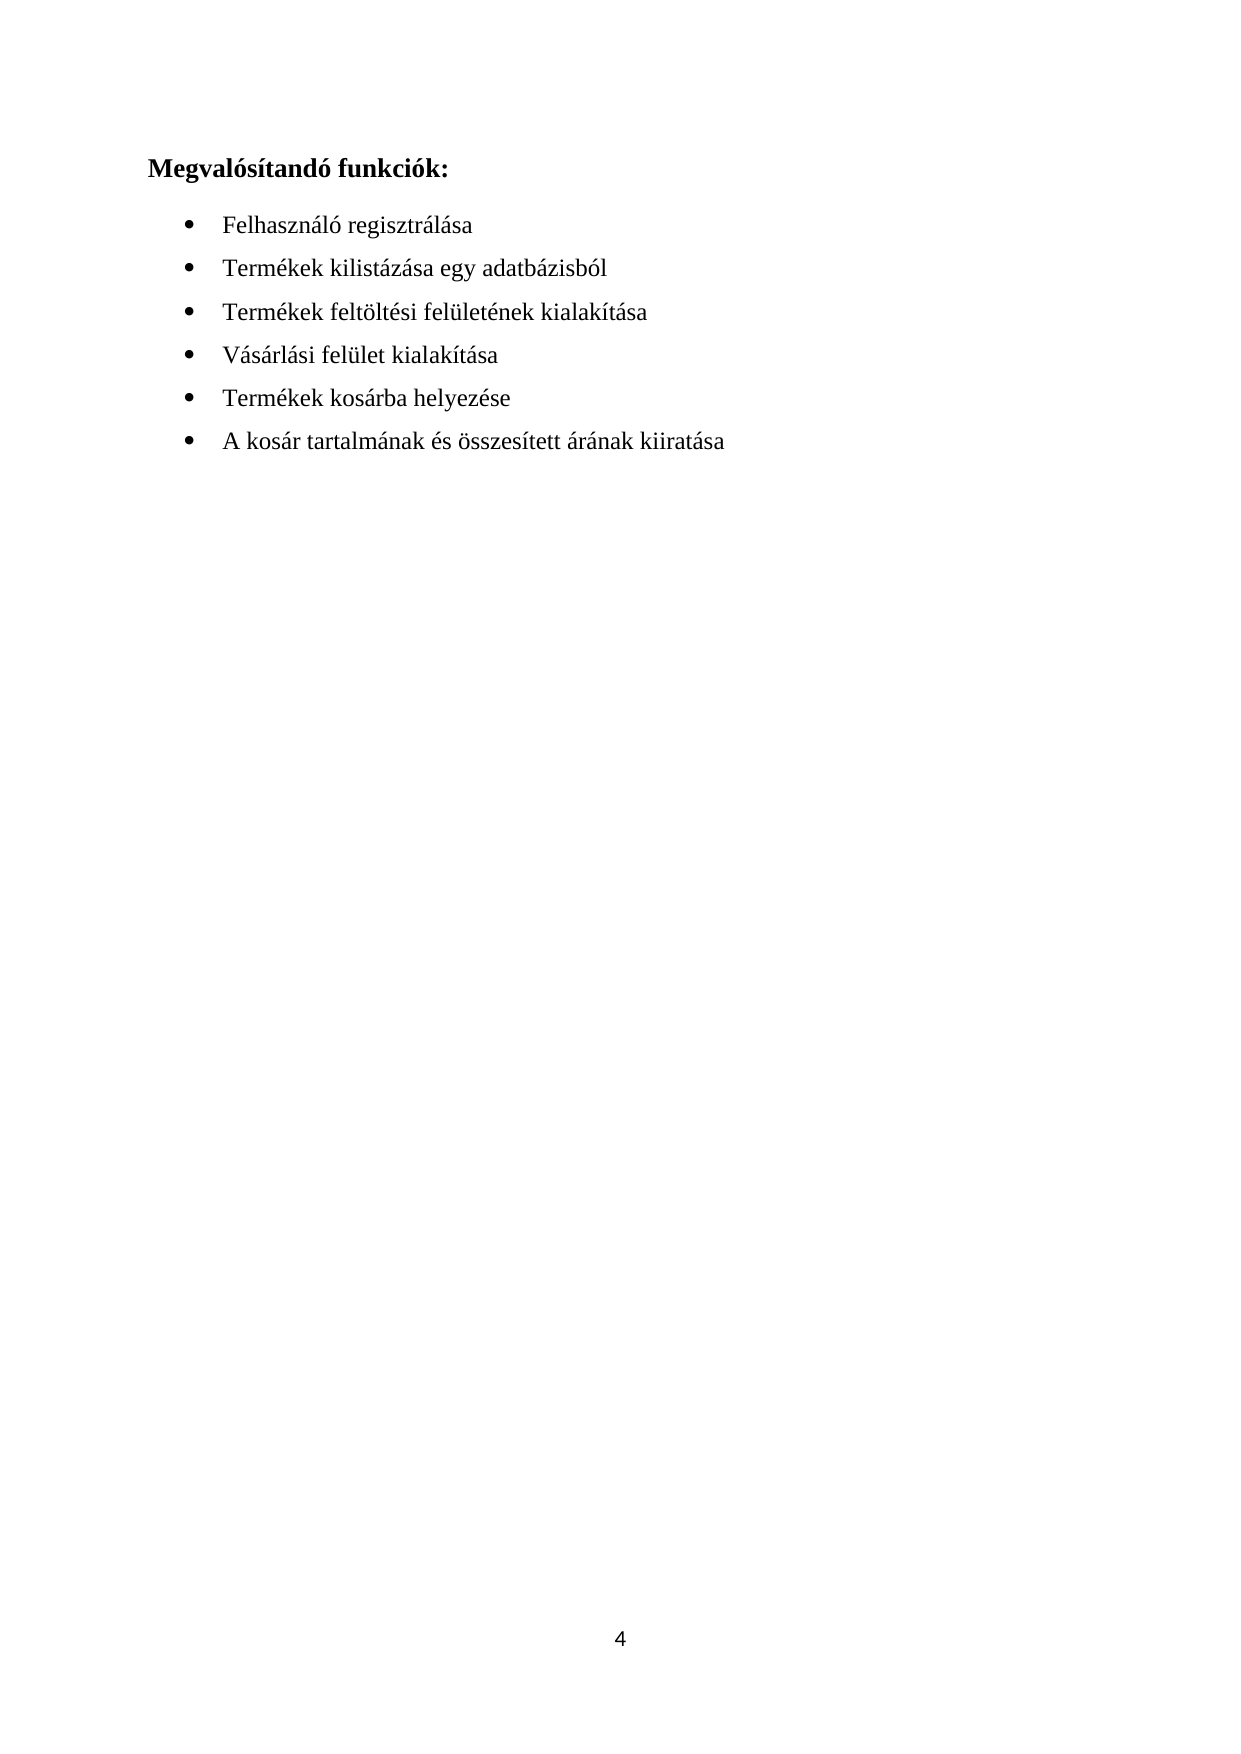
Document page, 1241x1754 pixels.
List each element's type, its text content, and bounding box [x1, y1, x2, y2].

list Termékek kilistázása egy adatbázisból [185, 253, 1092, 282]
list Termékek kosárba helyezése [185, 383, 1092, 412]
list Felhasználó regisztrálása [185, 210, 1092, 239]
list Vásárlási felület kialakítása [185, 340, 1092, 368]
list A kosár tartalmának és összesített árának kiiratása [185, 426, 1092, 455]
subtitle Megvalósítandó funkciók: [148, 152, 1092, 183]
list Termékek feltöltési felületének kialakítása [185, 297, 1092, 325]
